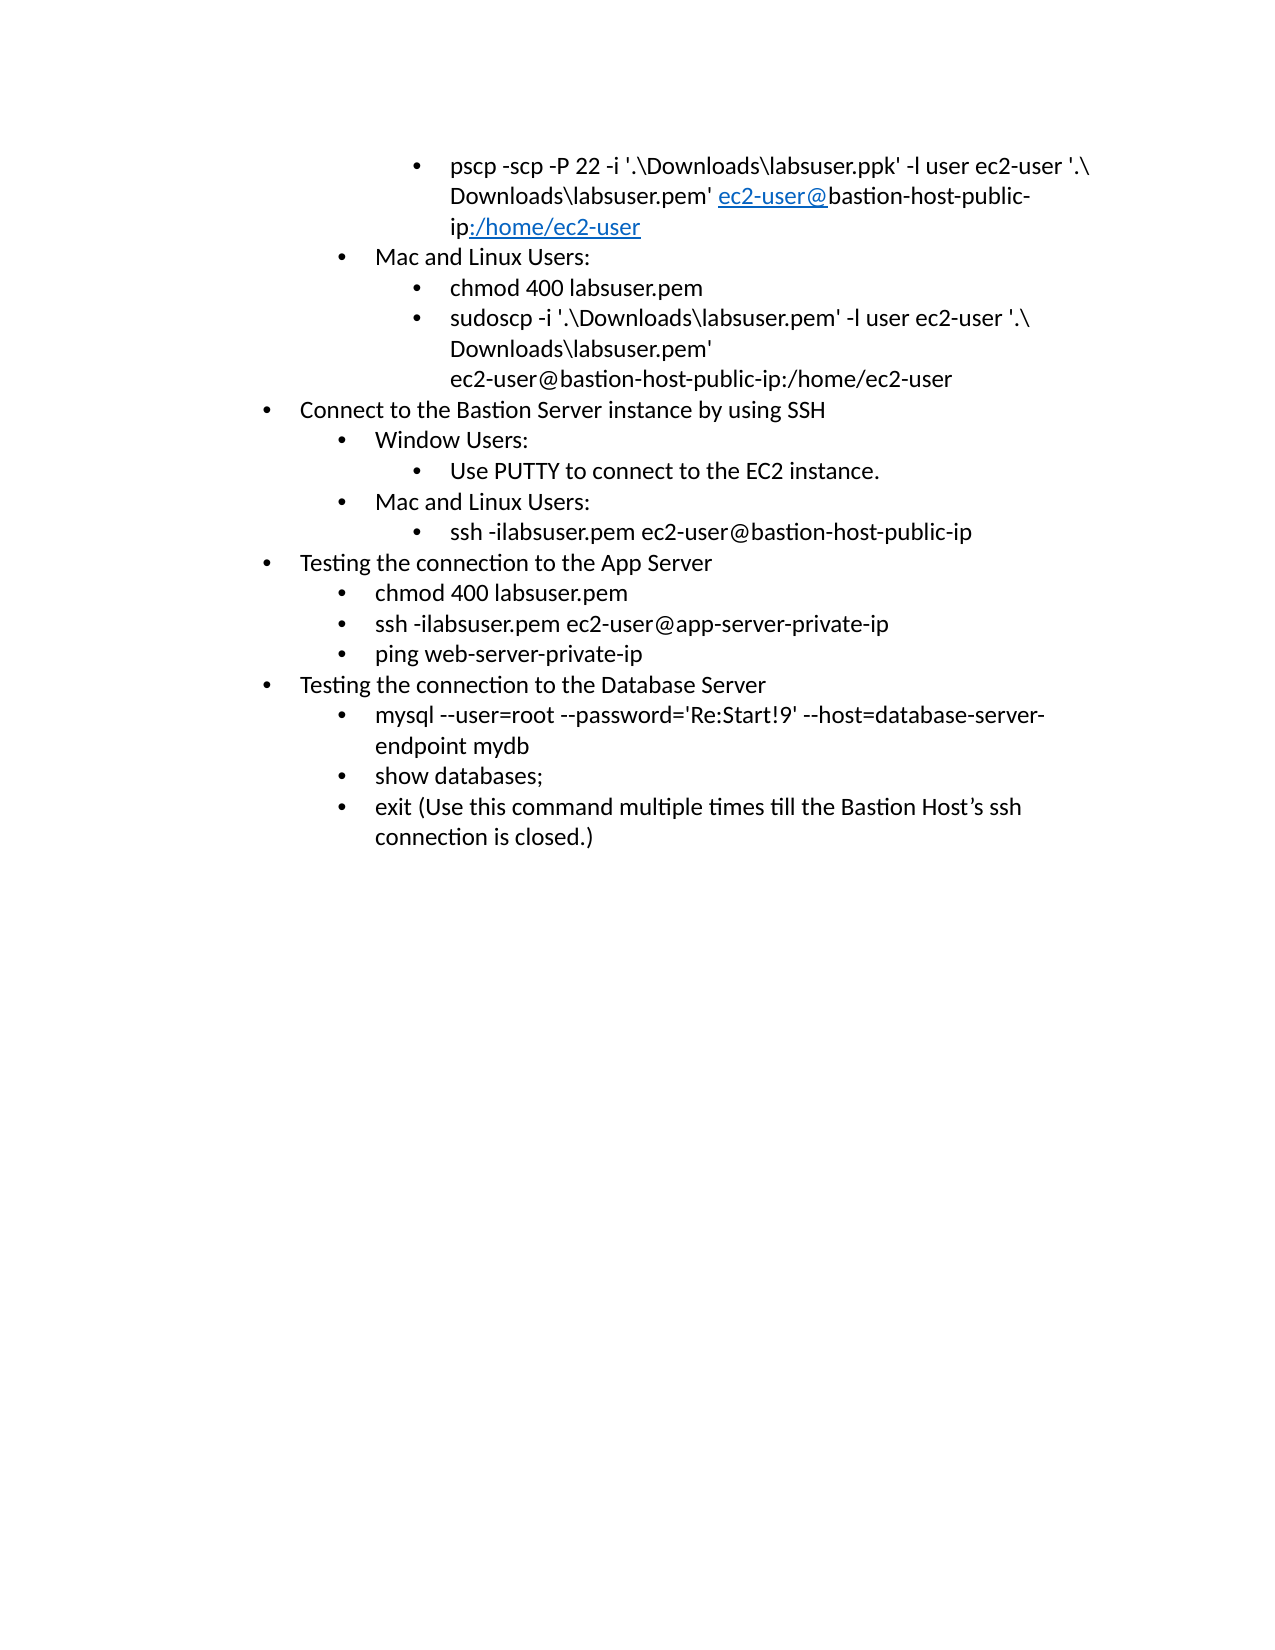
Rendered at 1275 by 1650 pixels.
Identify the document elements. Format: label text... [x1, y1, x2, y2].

list exit (Use this command multiple times till the Bastion Host’s ssh connection is closed.) [337, 791, 1125, 852]
list pscp -scp -P 22 -i '.\Downloads\labsuser.ppk' -l user ec2-user '.\Downloads\labsuser.pem' ec2-user@bastion-host-public-ip:/home/ec2-user [412, 150, 1125, 242]
list mysql --user=root --password='Re:Start!9' --host=database-server-endpoint mydb [337, 699, 1125, 760]
list Use PUTTY to connect to the EC2 instance. [412, 455, 1125, 486]
list ssh -ilabsuser.pem ec2-user@app-server-private-ip [337, 608, 1125, 638]
list ping web-server-private-ip [337, 638, 1125, 669]
list Mac and Linux Users: [337, 486, 1125, 516]
list Mac and Linux Users: [337, 242, 1125, 272]
list ssh -ilabsuser.pem ec2-user@bastion-host-public-ip [412, 516, 1125, 547]
list show databases; [337, 760, 1125, 791]
list Connect to the Bastion Server instance by using SSH [262, 394, 1125, 425]
list Testing the connection to the App Server [262, 547, 1125, 577]
list sudoscp -i '.\Downloads\labsuser.pem' -l user ec2-user '.\Downloads\labsuser.pem' ec2-user@bastion-host-public-ip:/home/ec2-user [412, 303, 1125, 394]
list chmod 400 labsuser.pem [412, 272, 1125, 303]
list chmod 400 labsuser.pem [337, 577, 1125, 608]
list Window Users: [337, 425, 1125, 455]
list Testing the connection to the Database Server [262, 669, 1125, 699]
